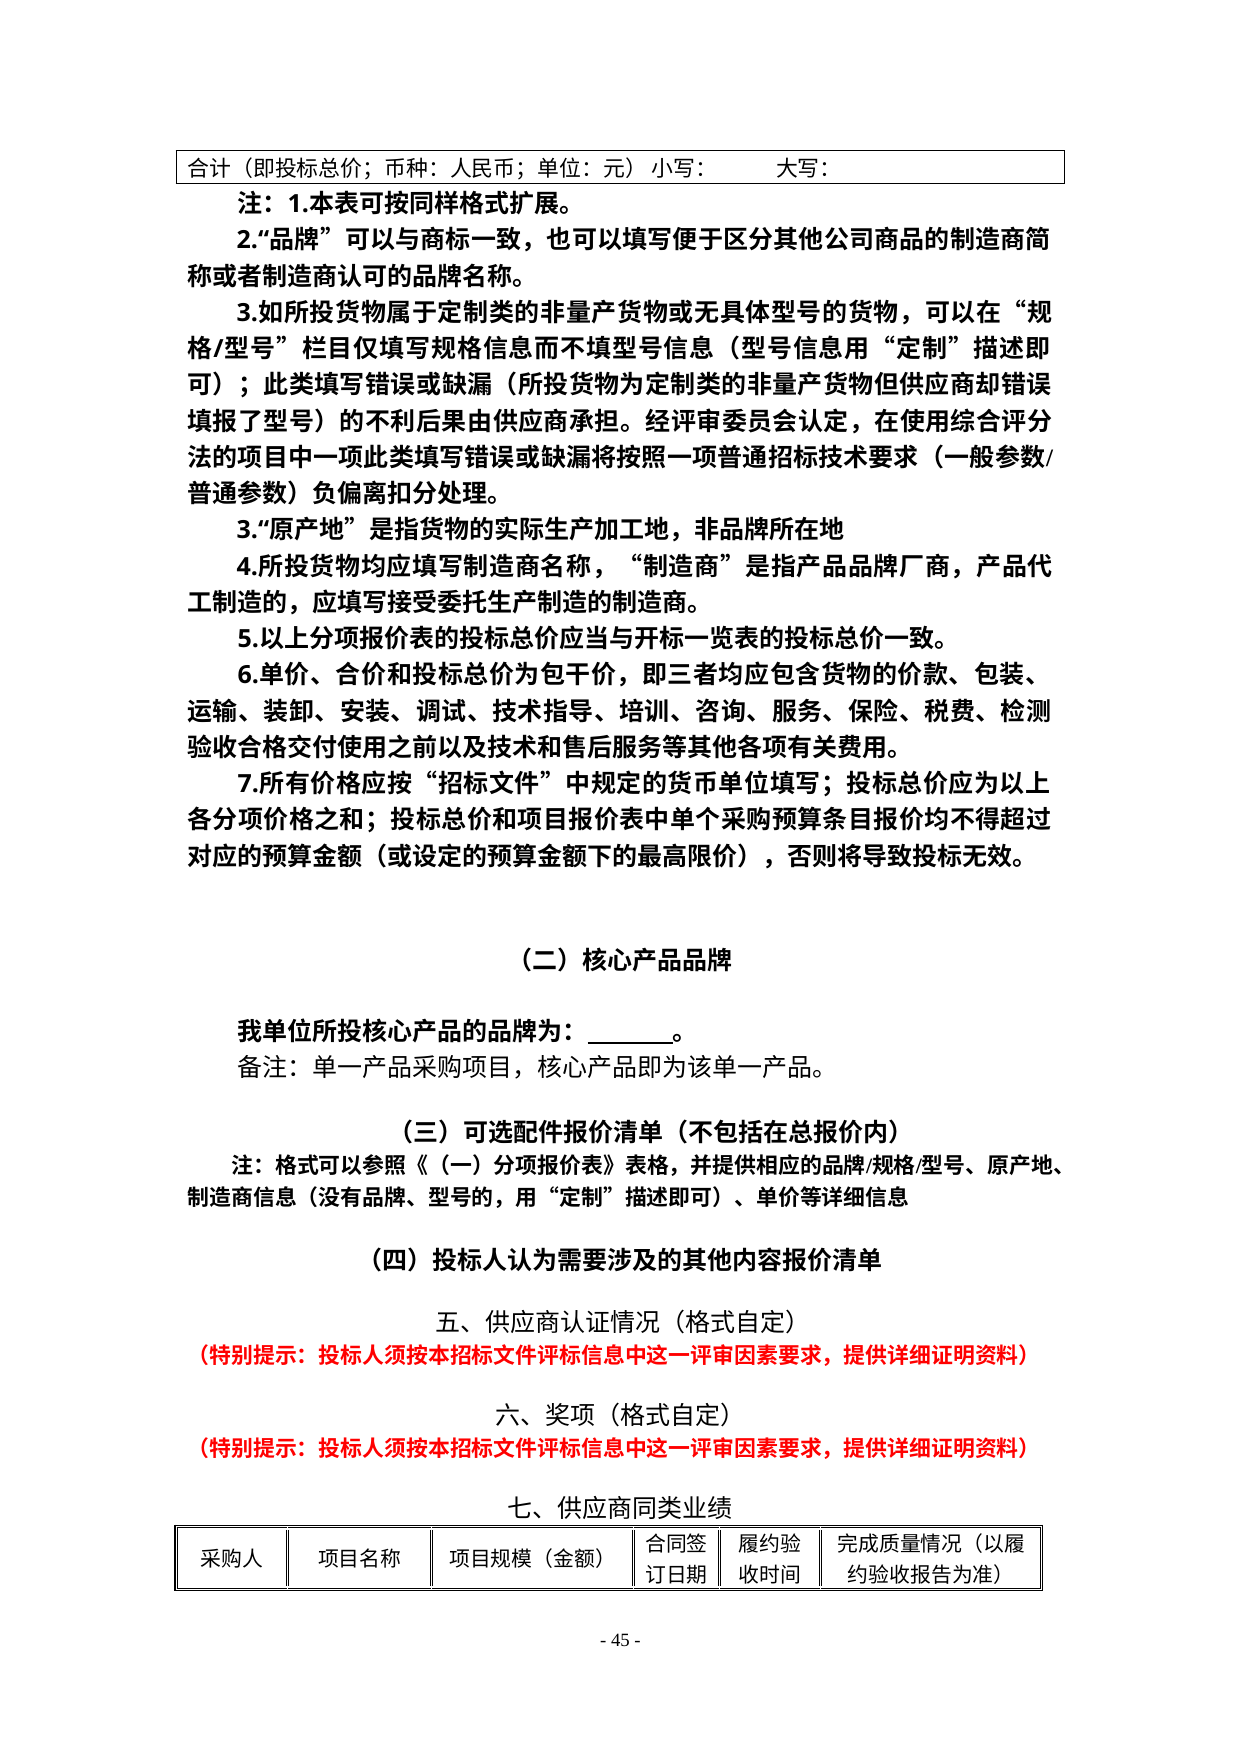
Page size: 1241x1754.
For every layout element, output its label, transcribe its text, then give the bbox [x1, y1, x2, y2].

table_header 项目规模（金额） [431, 1528, 633, 1588]
text （特别提示：投标人须按本招标文件评标信息中这一评审因素要求，提供详细证明资料） [187, 1338, 1053, 1370]
text 注：格式可以参照《（一）分项报价表》表格，并提供相应的品牌/规格/型号、原产地、制造商信息（没有品牌、型号的，用“定制”描述即可）、单价等详细信息 [187, 1148, 1053, 1212]
text 4.所投货物均应填写制造商名称，“制造商”是指产品品牌厂商，产品代工制造的，应填写接受委托生产制造的制造商。 [187, 546, 1053, 619]
text （四）投标人认为需要涉及的其他内容报价清单 [187, 1241, 1053, 1277]
text 6.单价、合价和投标总价为包干价，即三者均应包含货物的价款、包装、运输、装卸、安装、调试、技术指导、培训、咨询、服务、保险、税费、检测、验收合格交付使用之前以及技术和售后服务等其他各项有关费用。 [187, 655, 1053, 764]
text 2.“品牌”可以与商标一致，也可以填写便于区分其他公司商品的制造商简称或者制造商认可的品牌名称。 [187, 220, 1053, 292]
text （特别提示：投标人须按本招标文件评标信息中这一评审因素要求，提供详细证明资料） [187, 1431, 1053, 1463]
text （三）可选配件报价清单（不包括在总报价内） [187, 1112, 1053, 1148]
text （二）核心产品品牌 [187, 941, 1053, 977]
table_header 采购人 [178, 1526, 288, 1588]
table_header 项目名称 [288, 1528, 431, 1588]
table_header 完成质量情况（以履约验收报告为准） [820, 1528, 1040, 1588]
table_cell 合计（即投标总价；币种：人民币；单位：元） 小写： 大写： [177, 151, 1064, 183]
text 六、奖项（格式自定） [187, 1395, 1053, 1431]
text 五、供应商认证情况（格式自定） [187, 1302, 1053, 1338]
text 3.如所投货物属于定制类的非量产货物或无具体型号的货物，可以在“规格/型号”栏目仅填写规格信息而不填型号信息（型号信息用“定制”描述即可）；此类填写错误或缺漏（所投货物为定制类的非量产货物但供应商却错误填报了型号）的不利后果由供应商承担。经评审委员会认定，在使用综合评分法的项目中一项此类填写错误或缺漏将按照一项普通招标技术要求（一般参数/普通参数）负偏离扣分处理。 [187, 292, 1053, 510]
table_header 履约验收时间 [719, 1528, 820, 1588]
text 7.所有价格应按“招标文件”中规定的货币单位填写；投标总价应为以上各分项价格之和；投标总价和项目报价表中单个采购预算条目报价均不得超过对应的预算金额（或设定的预算金额下的最高限价），否则将导致投标无效。 [187, 764, 1053, 872]
text 5.以上分项报价表的投标总价应当与开标一览表的投标总价一致。 [187, 619, 1053, 655]
table_header 合同签订日期 [633, 1528, 719, 1588]
text 注：1.本表可按同样格式扩展。 [187, 184, 1053, 220]
text 备注：单一产品采购项目，核心产品即为该单一产品。 [187, 1047, 1053, 1083]
text 3.“原产地”是指货物的实际生产加工地，非品牌所在地 [187, 510, 1053, 546]
text 我单位所投核心产品的品牌为： 。 [187, 1011, 1053, 1047]
text 七、供应商同类业绩 [187, 1488, 1053, 1524]
